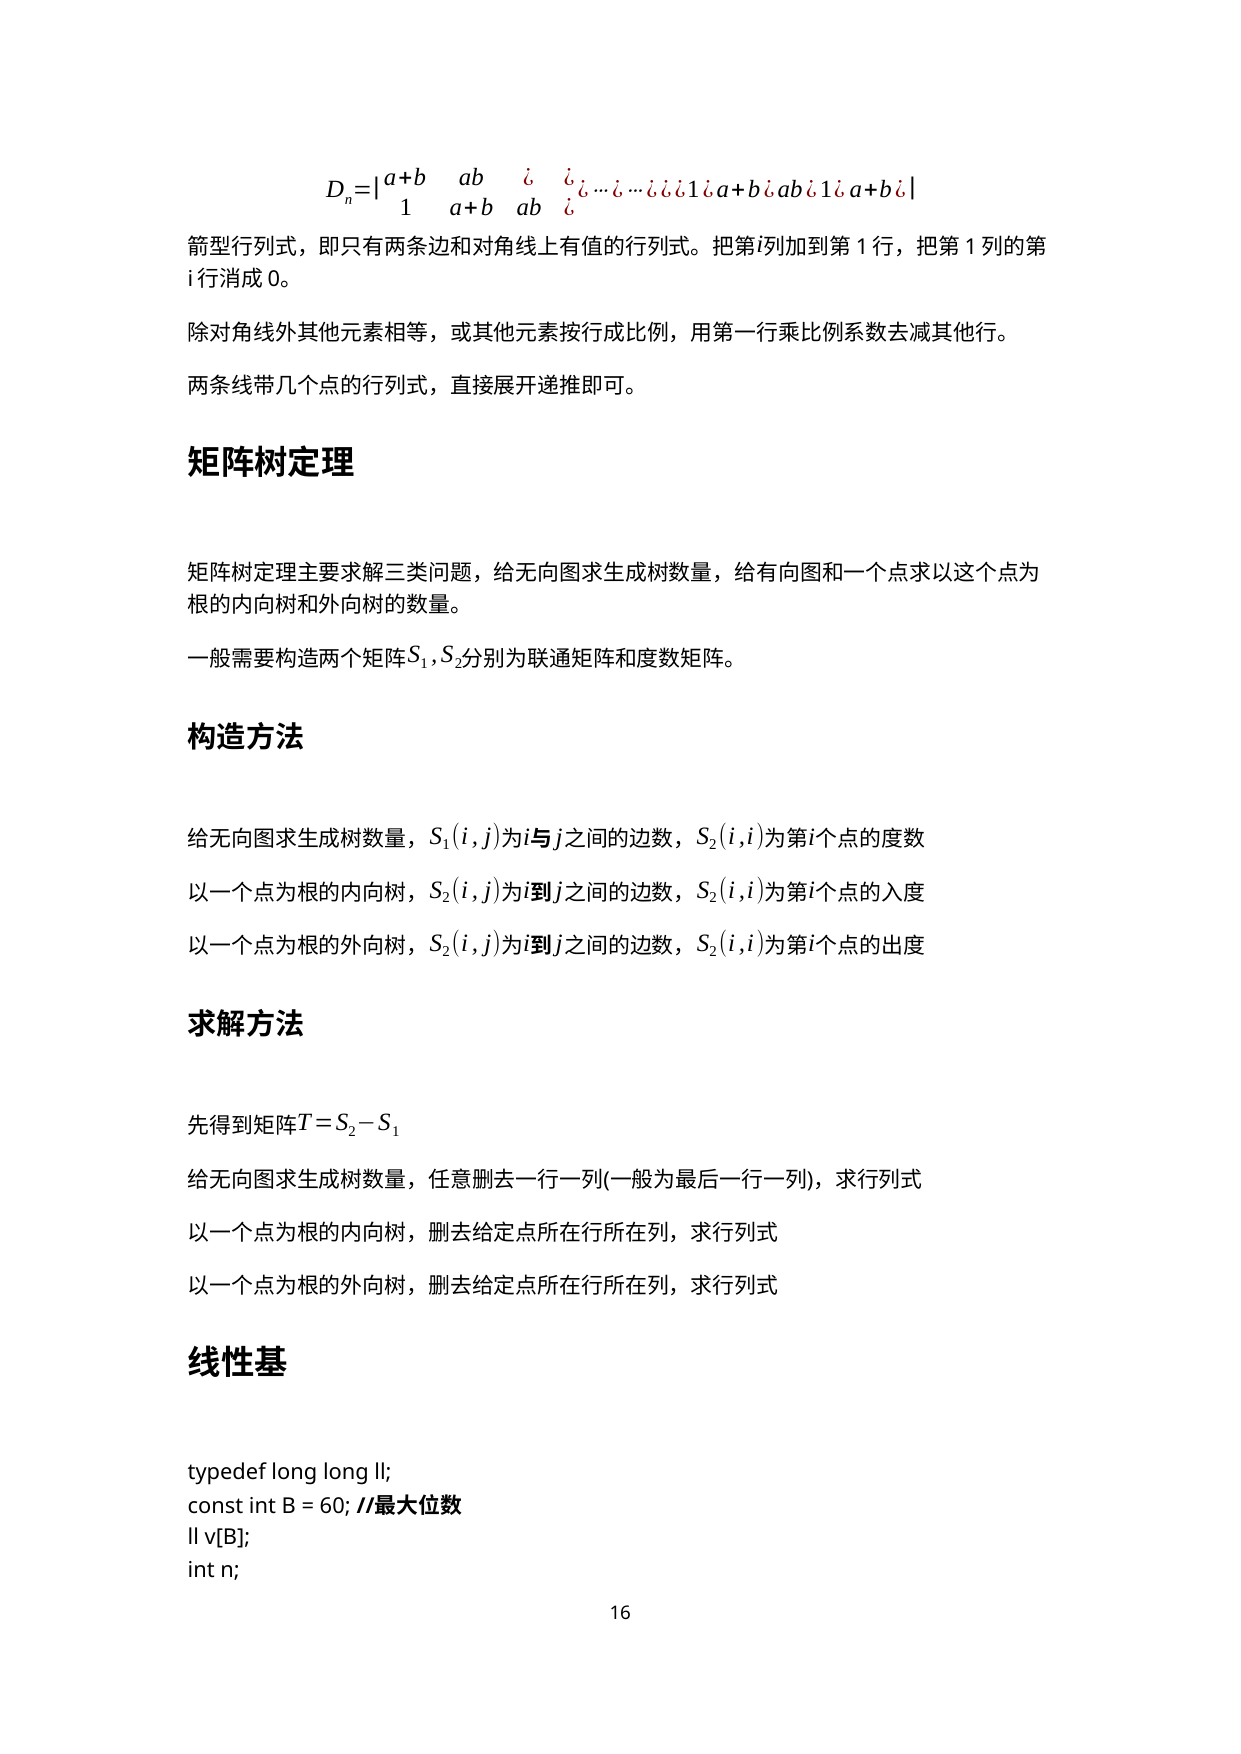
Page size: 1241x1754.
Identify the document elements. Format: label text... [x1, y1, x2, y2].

text 先得到矩阵 [187, 1108, 1053, 1141]
text 两条线带几个点的行列式，直接展开递推即可。 [187, 368, 1053, 400]
text 一般需要构造两个矩阵分别为联通矩阵和度数矩阵。 [187, 640, 1053, 673]
text 以一个点为根的内向树，为到之间的边数，为第个点的入度 [187, 874, 1053, 907]
subtitle 矩阵树定理 [187, 427, 1053, 492]
subtitle 求解方法 [187, 989, 1053, 1054]
text typedef long long ll; [187, 1455, 1053, 1487]
text int n; [187, 1552, 1053, 1585]
text 给无向图求生成树数量，任意删去一行一列(一般为最后一行一列)，求行列式 [187, 1161, 1053, 1194]
subtitle 线性基 [187, 1328, 1053, 1393]
text const int B = 60; //最大位数 [187, 1487, 1053, 1520]
text ll v[B]; [187, 1520, 1053, 1552]
text 以一个点为根的外向树，为到之间的边数，为第个点的出度 [187, 927, 1053, 960]
text 以一个点为根的内向树，删去给定点所在行所在列，求行列式 [187, 1215, 1053, 1247]
text 箭型行列式，即只有两条边和对角线上有值的行列式。把第列加到第1行，把第1列的第i行消成0。 [187, 228, 1053, 293]
subtitle 构造方法 [187, 702, 1053, 767]
text 矩阵树定理主要求解三类问题，给无向图求生成树数量，给有向图和一个点求以这个点为根的内向树和外向树的数量。 [187, 554, 1053, 619]
text 给无向图求生成树数量，为与之间的边数，为第个点的度数 [187, 821, 1053, 853]
text 除对角线外其他元素相等，或其他元素按行成比例，用第一行乘比例系数去减其他行。 [187, 314, 1053, 347]
text 以一个点为根的外向树，删去给定点所在行所在列，求行列式 [187, 1268, 1053, 1301]
